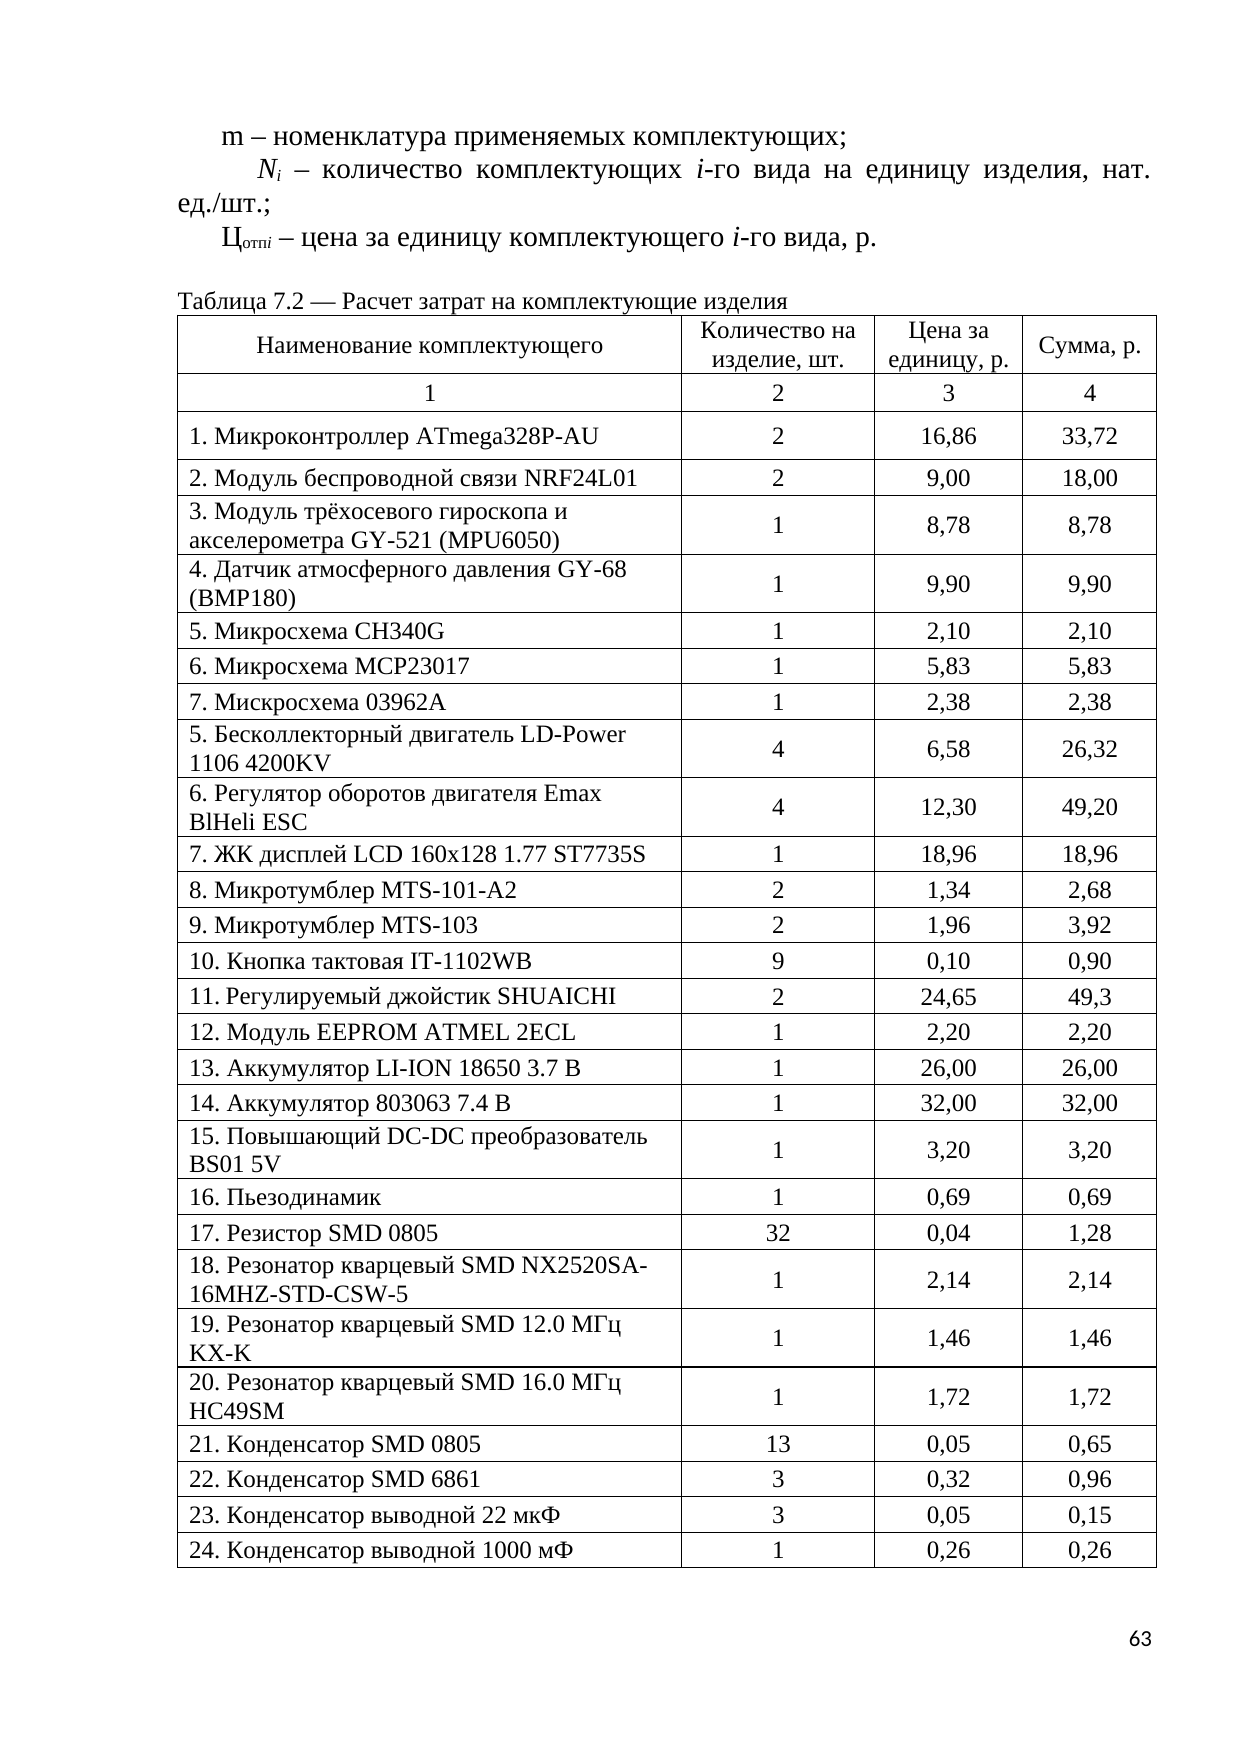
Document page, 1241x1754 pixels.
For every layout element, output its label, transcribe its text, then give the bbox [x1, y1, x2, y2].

table_cell 1 [682, 1250, 874, 1308]
table_cell 2,10 [1023, 613, 1156, 647]
table_cell 2 [682, 872, 874, 907]
table_cell 7. ЖК дисплей LCD 160x128 1.77 ST7735S [178, 837, 681, 871]
table_cell 12,30 [875, 778, 1022, 836]
table_cell 1 [682, 1085, 874, 1120]
table_cell 9 [682, 943, 874, 978]
table_cell 2. Модуль беспроводной связи NRF24L01 [178, 460, 681, 495]
table_cell 24. Конденсатор выводной 1000 мФ [178, 1533, 681, 1567]
table_cell 2,20 [875, 1014, 1022, 1049]
table_cell 18,96 [875, 837, 1022, 871]
table_cell 8,78 [875, 496, 1022, 553]
table_cell 3,92 [1023, 908, 1156, 942]
table_cell 2 [682, 374, 874, 411]
table_cell 2,68 [1023, 872, 1156, 907]
table_cell 23. Конденсатор выводной 22 мкФ [178, 1497, 681, 1532]
table_cell 32,00 [875, 1085, 1022, 1120]
table_cell 2,10 [875, 613, 1022, 647]
table_cell 1 [682, 1368, 874, 1425]
table_cell 20. Резонатор кварцевый SMD 16.0 МГц HC49SM [178, 1368, 681, 1425]
table_cell 14. Аккумулятор 803063 7.4 В [178, 1085, 681, 1120]
table_cell 1 [682, 1014, 874, 1049]
table_cell 0,10 [875, 943, 1022, 978]
table_cell 33,72 [1023, 412, 1156, 459]
table_cell 3 [682, 1462, 874, 1496]
table_cell 5,83 [875, 649, 1022, 683]
table_cell 1 [682, 1533, 874, 1567]
text Таблица 7.2 — Расчет затрат на комплектующие изделия [177, 286, 1152, 314]
table_cell 18. Резонатор кварцевый SMD NX2520SA-16MHZ-STD-CSW-5 [178, 1250, 681, 1308]
table_cell 21. Конденсатор SMD 0805 [178, 1426, 681, 1461]
table_cell 26,32 [1023, 720, 1156, 777]
table_cell 1,46 [1023, 1309, 1156, 1366]
table_cell 9,00 [875, 460, 1022, 495]
table_cell 1 [682, 496, 874, 553]
table_cell 11. Регулируемый джойстик SHUAICHI [178, 979, 681, 1013]
table_cell 1,34 [875, 872, 1022, 907]
table_cell 19. Резонатор кварцевый SMD 12.0 МГц KX-K [178, 1309, 681, 1366]
text Цотпi – цена за единицу комплектующего i-го вида, р. [177, 219, 1152, 252]
table_cell 1. Микроконтроллер ATmega328P-AU [178, 412, 681, 459]
table_cell 9,90 [875, 555, 1022, 612]
table_cell 4. Датчик атмосферного давления GY-68 (BMP180) [178, 555, 681, 612]
table_cell 18,00 [1023, 460, 1156, 495]
table_cell 2,20 [1023, 1014, 1156, 1049]
table_cell 16,86 [875, 412, 1022, 459]
table_cell 1,72 [875, 1368, 1022, 1425]
table_cell 24,65 [875, 979, 1022, 1013]
table_cell 6,58 [875, 720, 1022, 777]
table_cell 9. Микротумблер MTS-103 [178, 908, 681, 942]
table_cell 26,00 [1023, 1050, 1156, 1084]
table_cell 0,96 [1023, 1462, 1156, 1496]
table_cell 7. Мискросхема 03962A [178, 684, 681, 718]
table_cell 0,65 [1023, 1426, 1156, 1461]
table_cell 1 [682, 1121, 874, 1178]
table_cell 1,28 [1023, 1215, 1156, 1249]
table_cell 2,14 [1023, 1250, 1156, 1308]
table_cell 0,04 [875, 1215, 1022, 1249]
table_cell 0,32 [875, 1462, 1022, 1496]
table_cell 8. Микротумблер MTS-101-A2 [178, 872, 681, 907]
table_cell 3 [682, 1497, 874, 1532]
table_cell 2 [682, 979, 874, 1013]
table_cell 1 [682, 649, 874, 683]
table_cell 3. Модуль трёхосевого гироскопа и акселерометра GY-521 (MPU6050) [178, 496, 681, 553]
table_cell 13 [682, 1426, 874, 1461]
table_cell 15. Повышающий DC-DC преобразователь BS01 5V [178, 1121, 681, 1178]
table_cell 49,3 [1023, 979, 1156, 1013]
table_header Цена за единицу, р. [875, 316, 1022, 373]
table_cell 26,00 [875, 1050, 1022, 1084]
table_header Сумма, р. [1023, 316, 1156, 373]
table_cell 0,05 [875, 1426, 1022, 1461]
table_cell 32 [682, 1215, 874, 1249]
table_cell 17. Резистор SMD 0805 [178, 1215, 681, 1249]
table_cell 0,69 [1023, 1179, 1156, 1214]
table_cell 1 [682, 1050, 874, 1084]
table_cell 22. Конденсатор SMD 6861 [178, 1462, 681, 1496]
table_cell 49,20 [1023, 778, 1156, 836]
table_cell 16. Пьезодинамик [178, 1179, 681, 1214]
table_cell 18,96 [1023, 837, 1156, 871]
table_cell 2,38 [875, 684, 1022, 718]
table_cell 9,90 [1023, 555, 1156, 612]
table_cell 1 [178, 374, 681, 411]
table_cell 4 [1023, 374, 1156, 411]
table_cell 8,78 [1023, 496, 1156, 553]
text m – номенклатура применяемых комплектующих; [177, 118, 1152, 152]
table_cell 3 [875, 374, 1022, 411]
table_cell 1 [682, 555, 874, 612]
table_cell 2 [682, 412, 874, 459]
table_cell 2,38 [1023, 684, 1156, 718]
table_cell 2 [682, 460, 874, 495]
table_cell 1,72 [1023, 1368, 1156, 1425]
text Ni – количество комплектующих i-го вида на единицу изделия, нат. ед./шт.; [177, 152, 1152, 219]
table_cell 5,83 [1023, 649, 1156, 683]
table_cell 1 [682, 613, 874, 647]
table_header Наименование комплектующего [178, 316, 681, 373]
table_cell 0,26 [1023, 1533, 1156, 1567]
table_cell 2,14 [875, 1250, 1022, 1308]
table_cell 1 [682, 1179, 874, 1214]
table_cell 4 [682, 778, 874, 836]
table_cell 12. Модуль EEPROM ATMEL 2ECL [178, 1014, 681, 1049]
table_cell 6. Регулятор оборотов двигателя Emax BlHeli ESC [178, 778, 681, 836]
table_cell 0,15 [1023, 1497, 1156, 1532]
table_cell 1 [682, 1309, 874, 1366]
table_cell 4 [682, 720, 874, 777]
table_cell 1,96 [875, 908, 1022, 942]
table_cell 1,46 [875, 1309, 1022, 1366]
table_cell 5. Микросхема CH340G [178, 613, 681, 647]
table_cell 13. Аккумулятор LI-ION 18650 3.7 В [178, 1050, 681, 1084]
table_cell 3,20 [875, 1121, 1022, 1178]
table_cell 1 [682, 684, 874, 718]
table_cell 6. Микросхема MCP23017 [178, 649, 681, 683]
table_cell 5. Бесколлекторный двигатель LD-Power 1106 4200KV [178, 720, 681, 777]
table_cell 0,05 [875, 1497, 1022, 1532]
table_cell 32,00 [1023, 1085, 1156, 1120]
table_cell 0,26 [875, 1533, 1022, 1567]
table_cell 0,69 [875, 1179, 1022, 1214]
table_cell 1 [682, 837, 874, 871]
table_cell 10. Кнопка тактовая IT-1102WB [178, 943, 681, 978]
table_cell 3,20 [1023, 1121, 1156, 1178]
table_cell 0,90 [1023, 943, 1156, 978]
table_header Количество на изделие, шт. [682, 316, 874, 373]
table_cell 2 [682, 908, 874, 942]
